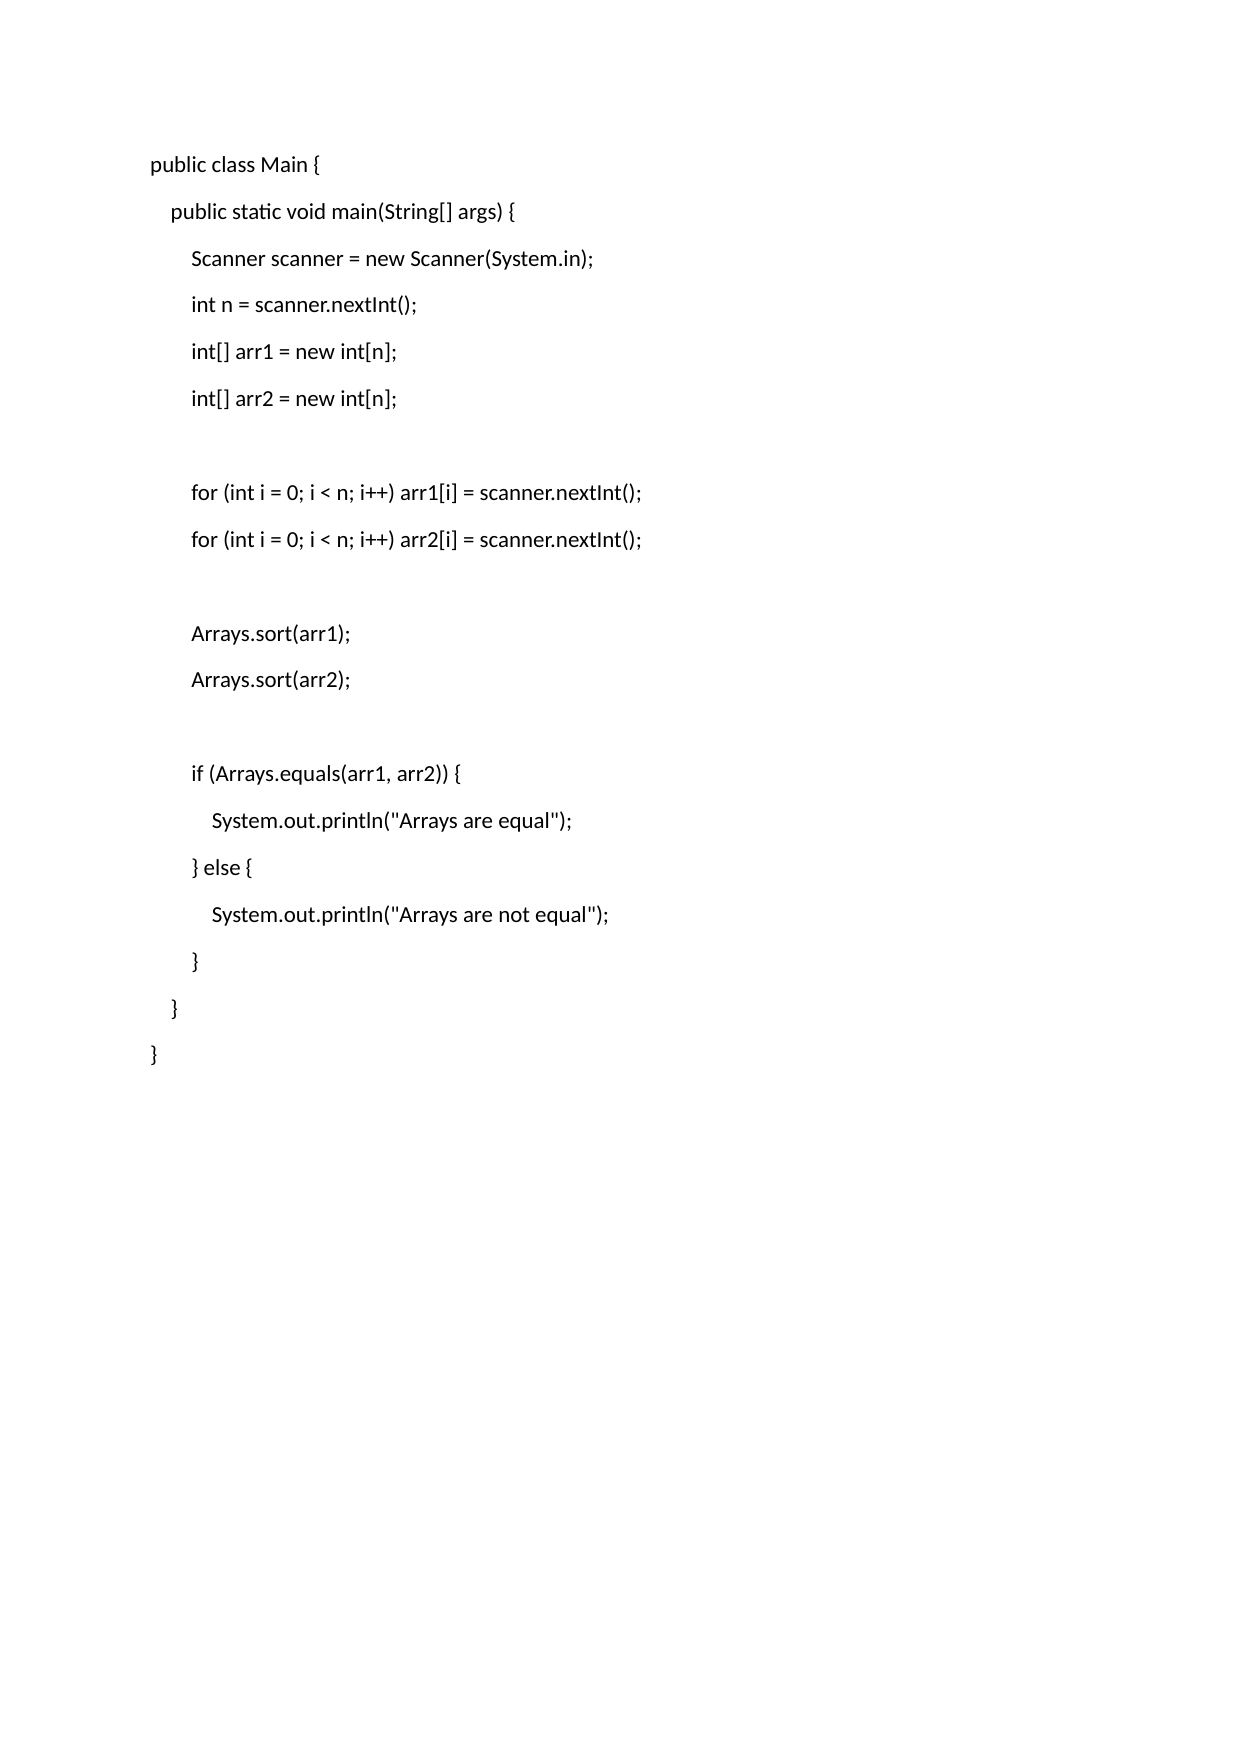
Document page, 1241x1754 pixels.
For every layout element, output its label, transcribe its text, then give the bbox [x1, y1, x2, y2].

text for (int i = 0; i < n; i++) arr2[i] = scanner.nextInt(); [150, 525, 1090, 553]
text public class Main { [150, 150, 1090, 178]
text } else { [150, 853, 1090, 881]
text int[] arr2 = new int[n]; [150, 384, 1090, 412]
text } [150, 1041, 1090, 1069]
text } [150, 947, 1090, 975]
text int n = scanner.nextInt(); [150, 291, 1090, 319]
text Arrays.sort(arr2); [150, 666, 1090, 694]
text Arrays.sort(arr1); [150, 619, 1090, 647]
text System.out.println("Arrays are not equal"); [150, 900, 1090, 928]
text if (Arrays.equals(arr1, arr2)) { [150, 759, 1090, 787]
text public static void main(String[] args) { [150, 197, 1090, 225]
text int[] arr1 = new int[n]; [150, 337, 1090, 366]
text System.out.println("Arrays are equal"); [150, 806, 1090, 834]
text Scanner scanner = new Scanner(System.in); [150, 244, 1090, 272]
text } [150, 994, 1090, 1022]
text for (int i = 0; i < n; i++) arr1[i] = scanner.nextInt(); [150, 478, 1090, 506]
